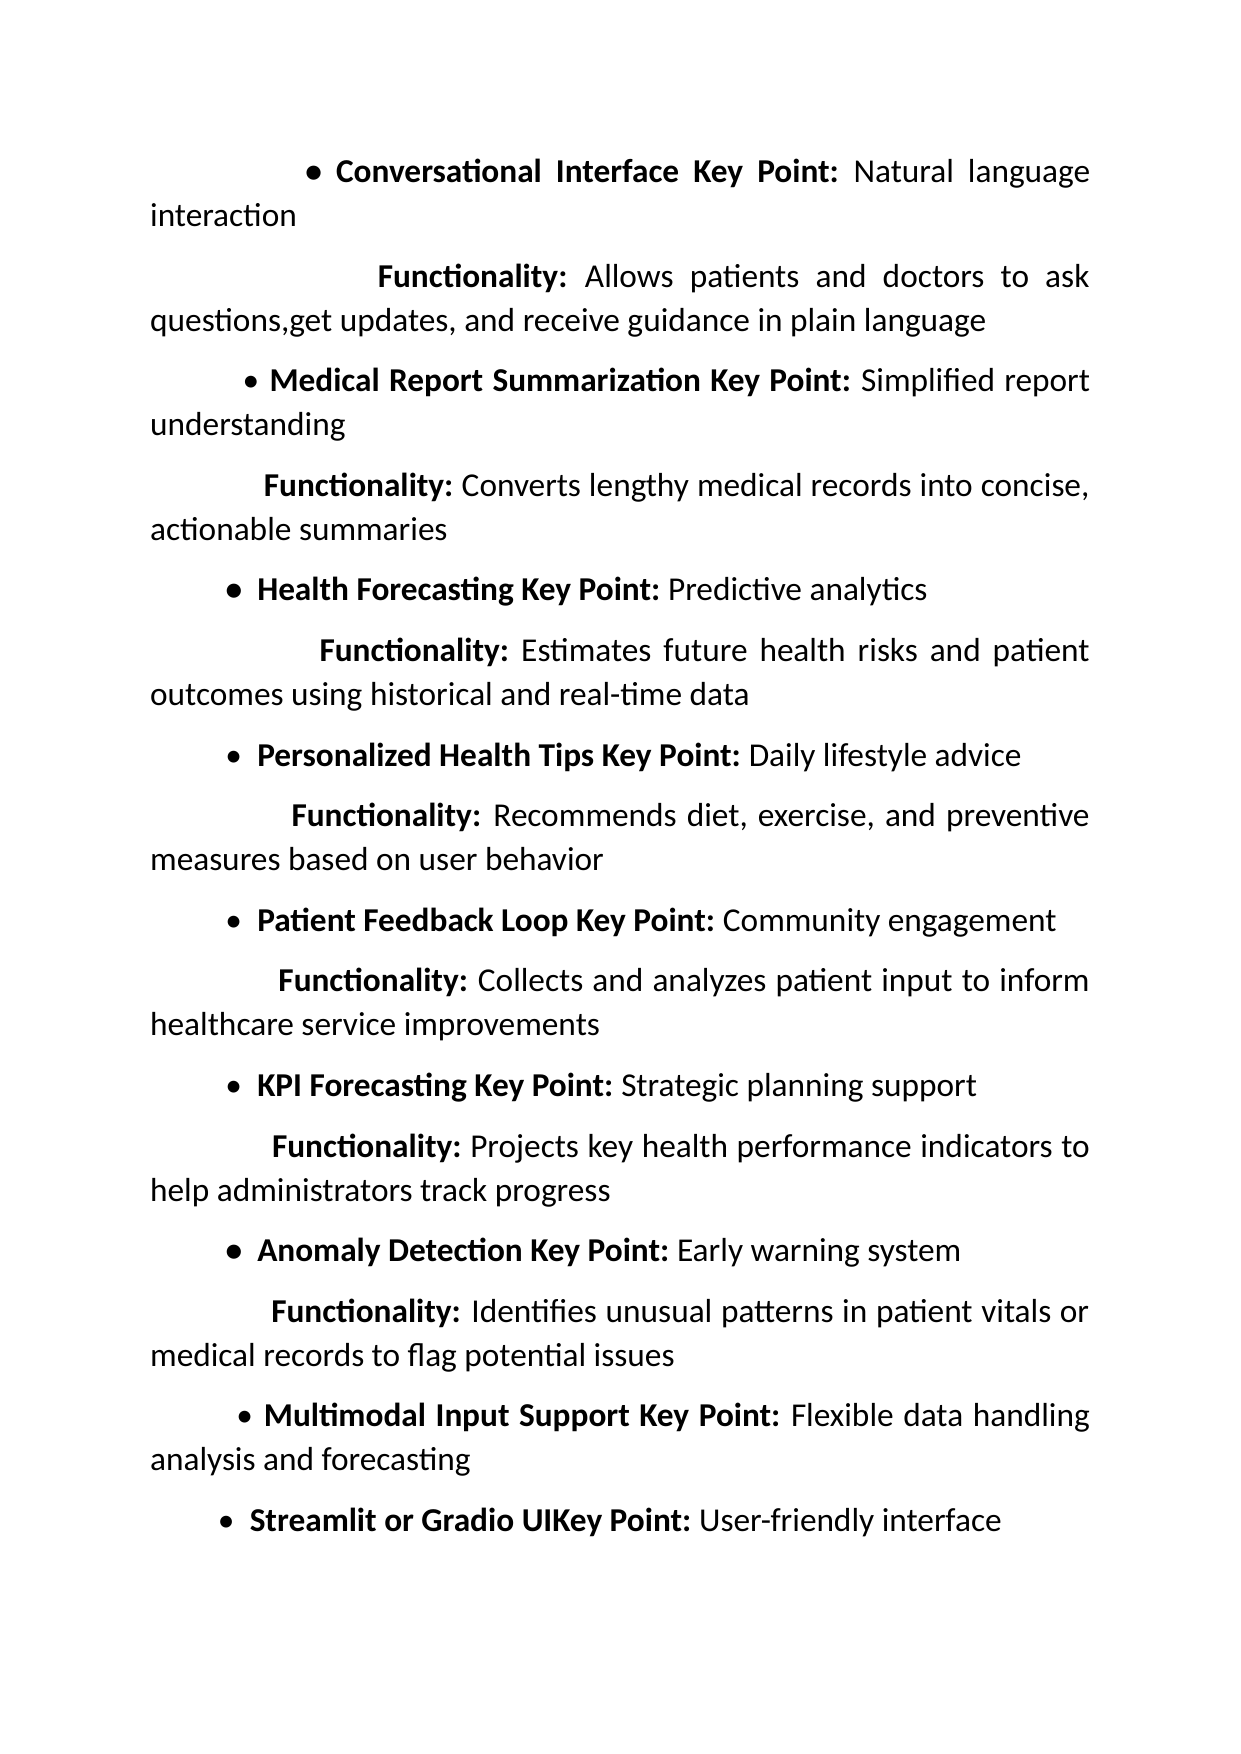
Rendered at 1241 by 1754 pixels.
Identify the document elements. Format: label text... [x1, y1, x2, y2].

text • Conversational Interface Key Point: Natural language interaction [150, 150, 1090, 235]
text Functionality: Identifies unusual patterns in patient vitals or medical records to flag potential issues [150, 1290, 1090, 1374]
text Functionality: Estimates future health risks and patient outcomes using historical and real-time data [150, 629, 1090, 714]
text • Personalized Health Tips Key Point: Daily lifestyle advice [150, 733, 1090, 774]
text • Patient Feedback Loop Key Point: Community engagement [150, 899, 1090, 939]
text Functionality: Recommends diet, exercise, and preventive measures based on user behavior [150, 794, 1090, 879]
text • Medical Report Summarization Key Point: Simplified report understanding [150, 359, 1090, 444]
text • Multimodal Input Support Key Point: Flexible data handling analysis and forecasting [150, 1394, 1090, 1479]
text Functionality: Allows patients and doctors to ask questions,get updates, and receive guidance in plain language [150, 254, 1090, 339]
text • Health Forecasting Key Point: Predictive analytics [150, 568, 1090, 609]
text Functionality: Collects and analyzes patient input to inform healthcare service improvements [150, 959, 1090, 1044]
text Functionality: Converts lengthy medical records into concise, actionable summaries [150, 464, 1090, 548]
text Functionality: Projects key health performance indicators to help administrators track progress [150, 1124, 1090, 1209]
text • Streamlit or Gradio UIKey Point: User-friendly interface [150, 1499, 1090, 1540]
text • KPI Forecasting Key Point: Strategic planning support [150, 1064, 1090, 1105]
text • Anomaly Detection Key Point: Early warning system [150, 1229, 1090, 1270]
